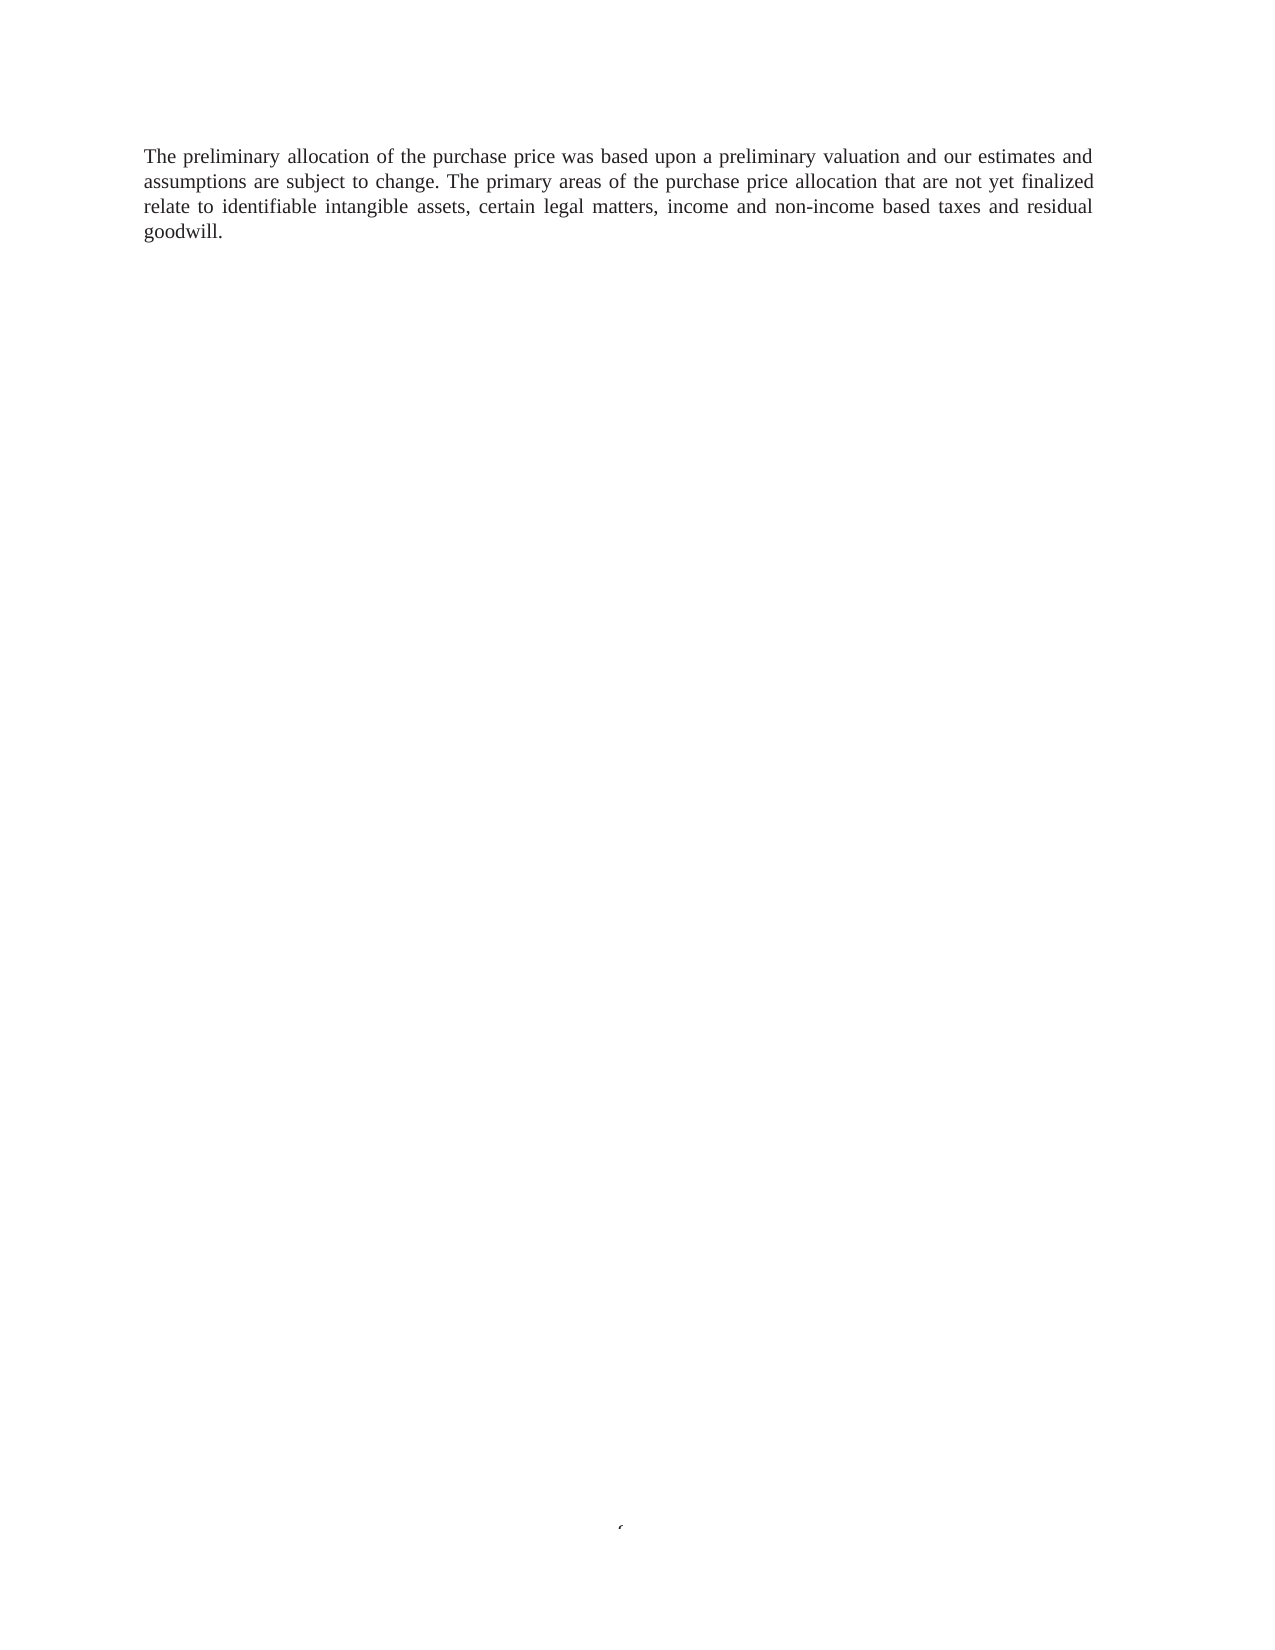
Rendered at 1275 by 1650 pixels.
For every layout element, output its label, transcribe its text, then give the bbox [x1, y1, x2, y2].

text The preliminary allocation of the purchase price was based upon a preliminary valuation and our estimates and assumptions are subject to change. The primary areas of the purchase price allocation that are not yet finalized relate to identifiable intangible assets, certain legal matters, income and non-income based taxes and residual goodwill. [144, 144, 1094, 243]
